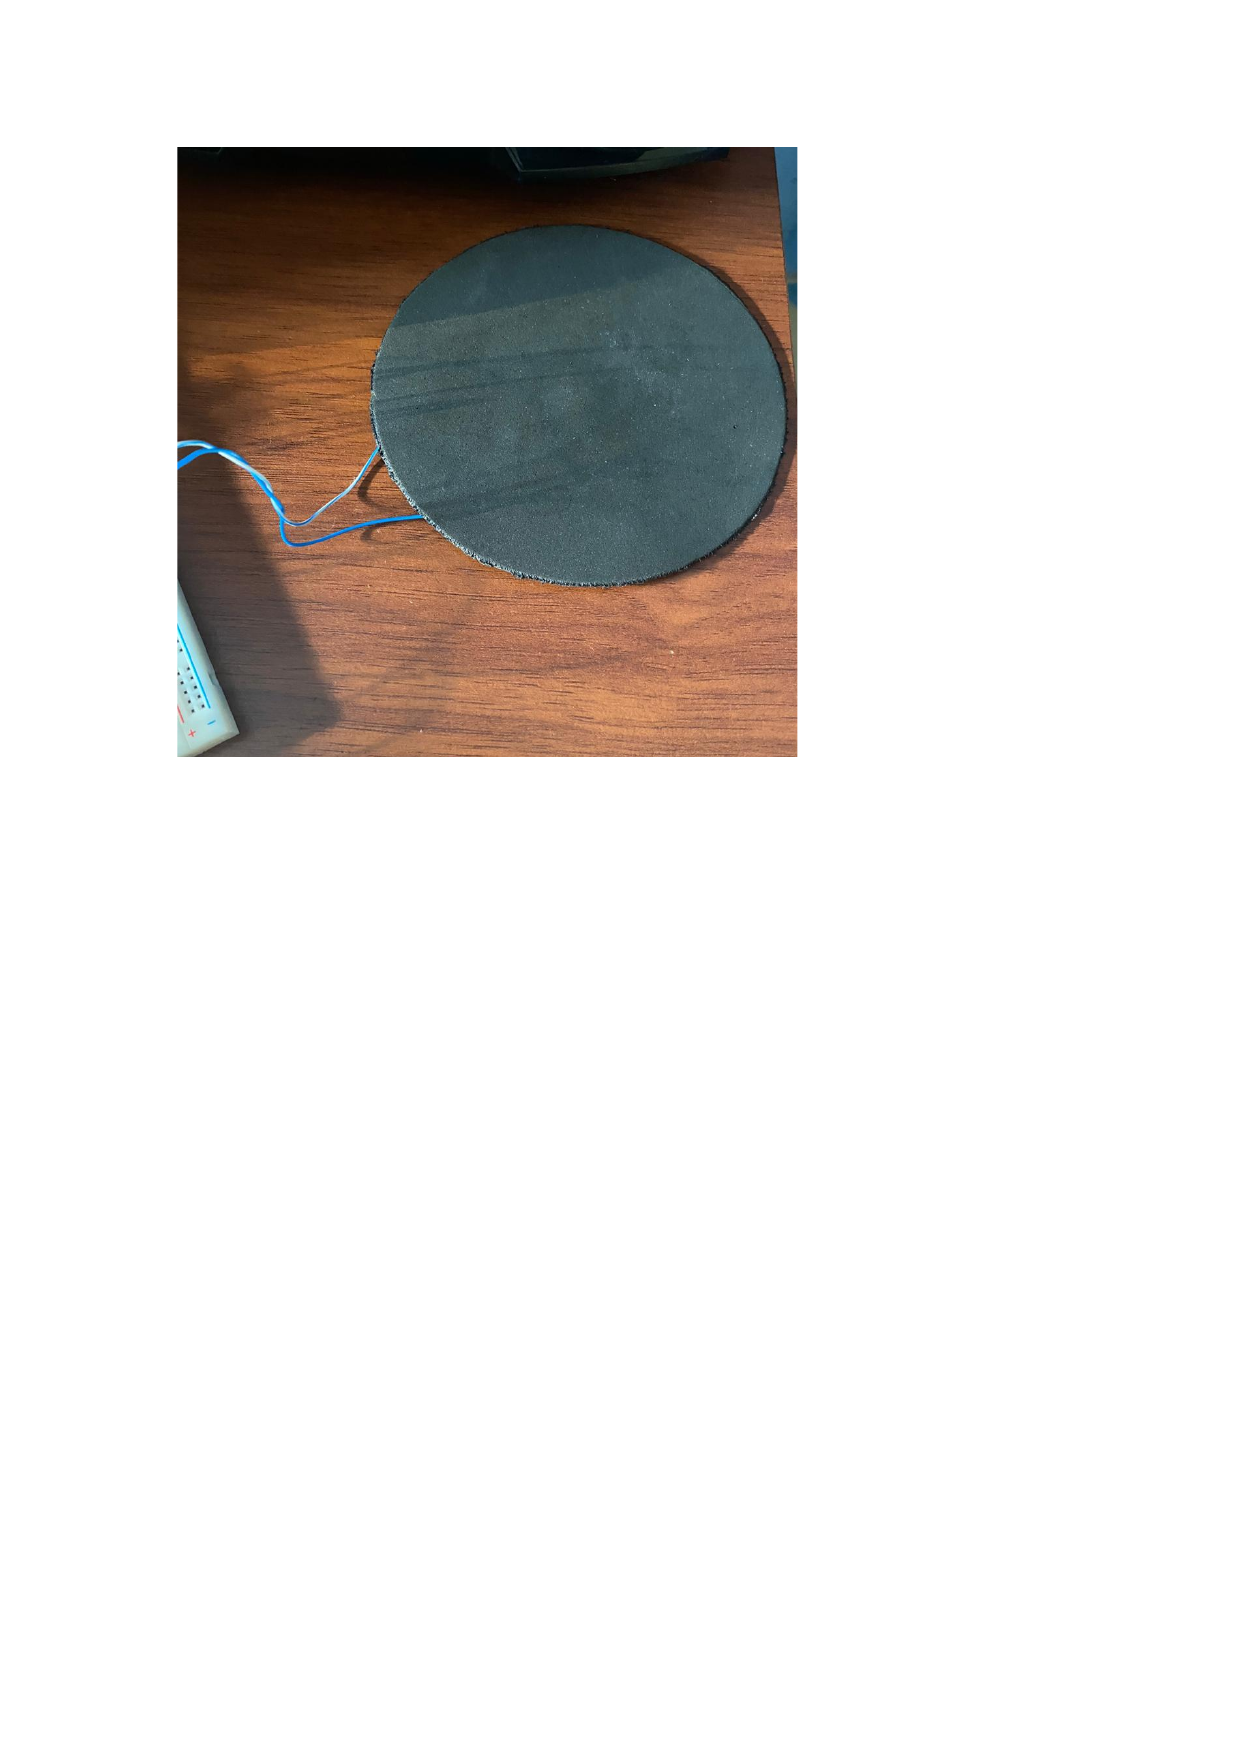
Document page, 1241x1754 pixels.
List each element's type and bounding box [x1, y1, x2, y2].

picture [177, 147, 798, 757]
